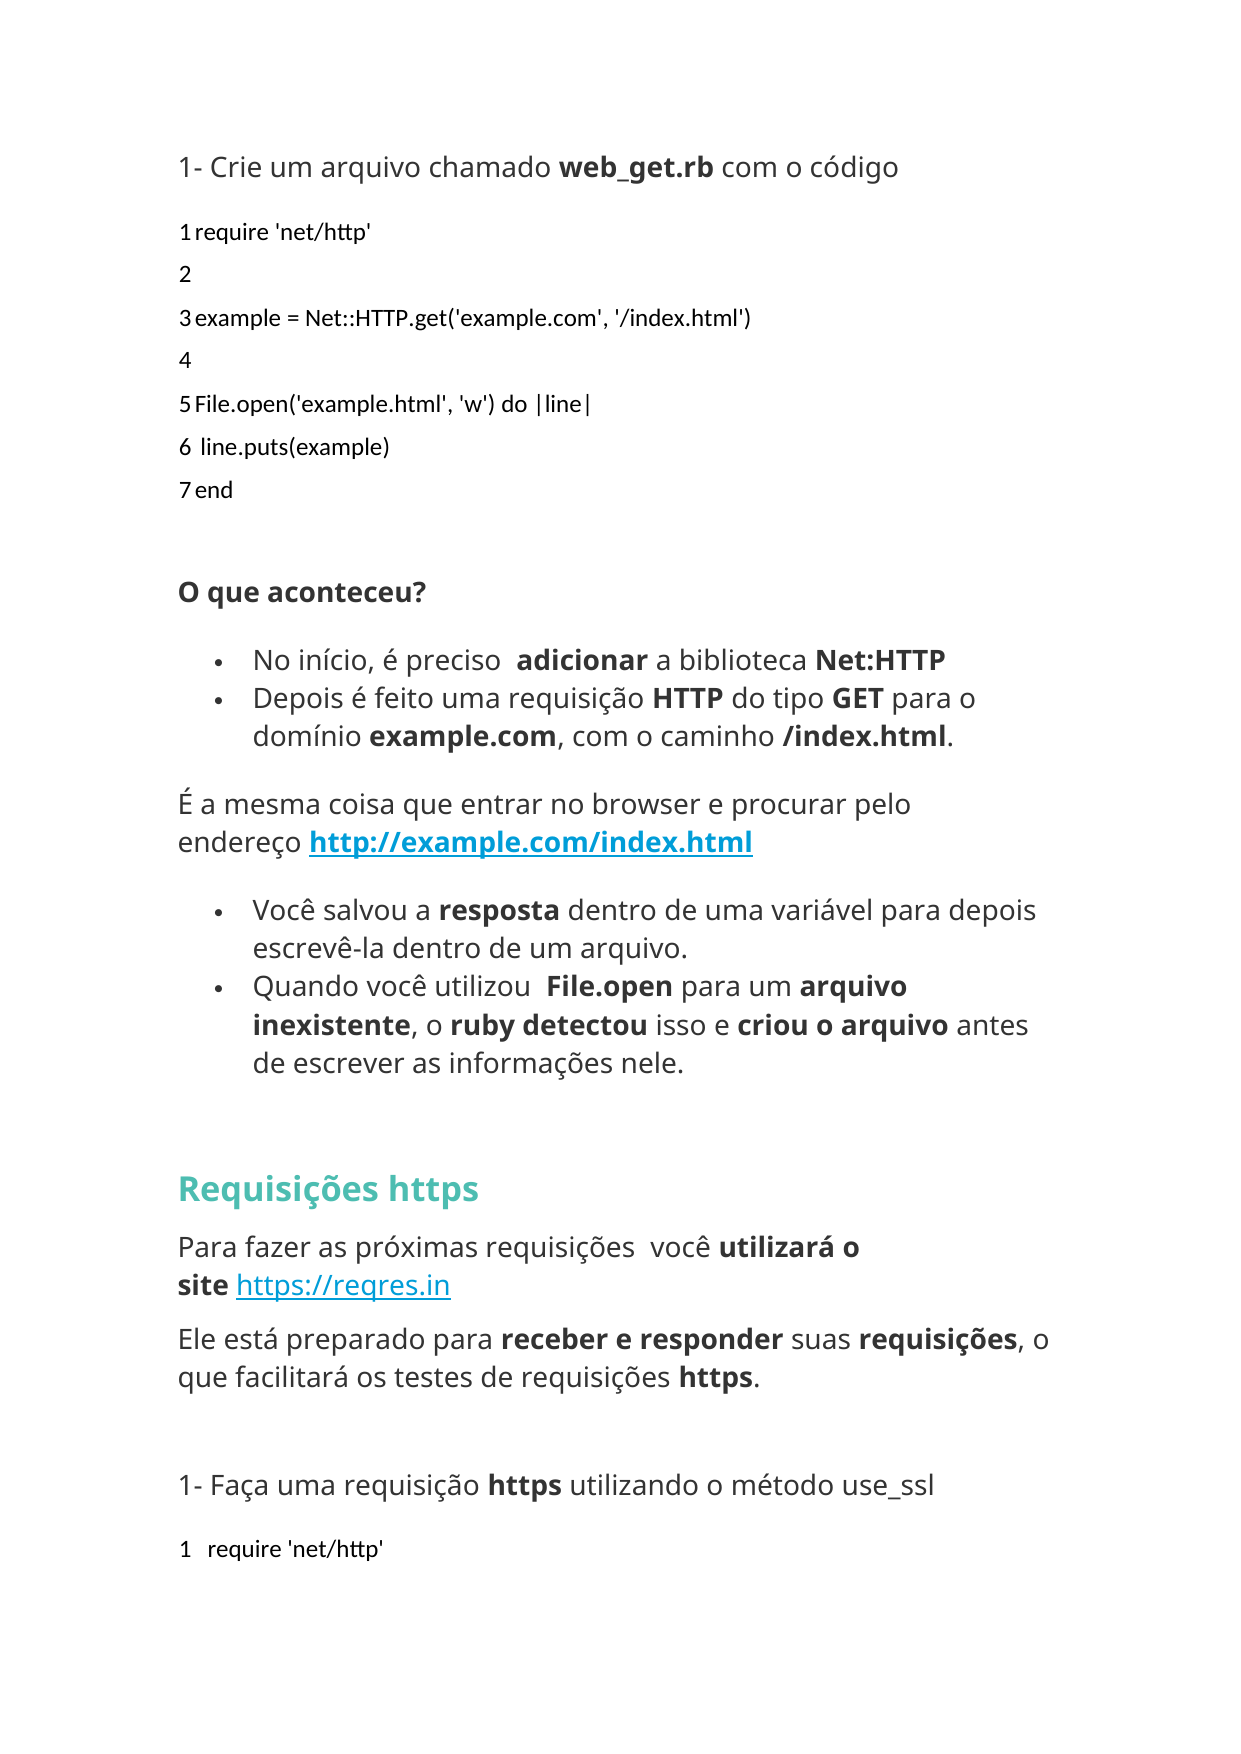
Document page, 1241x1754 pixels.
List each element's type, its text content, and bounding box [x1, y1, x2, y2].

subtitle Requisições https [177, 1164, 1063, 1211]
list No início, é preciso adicionar a biblioteca Net:HTTP [215, 640, 1063, 678]
text O que aconteceu? [177, 572, 1063, 611]
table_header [177, 1520, 206, 1578]
table_header 1 2 3 4 5 6 7 [177, 202, 193, 518]
text Para fazer as próximas requisições você utilizará o site https://reqres.in [177, 1227, 1063, 1304]
text Ele está preparado para receber e responder suas requisições, o que facilitará os testes de requisições https. [177, 1319, 1063, 1396]
text É a mesma coisa que entrar no browser e procurar pelo endereço http://example.com/index.html [177, 784, 1063, 861]
table_header require 'net/http' example = Net::HTTP.get('example.com', '/index.html') File.open('example.html', 'w') do |line| line.puts(example) end [193, 202, 1063, 518]
list Você salvou a resposta dentro de uma variável para depois escrevê-la dentro de um arquivo. [215, 890, 1063, 966]
list Quando você utilizou File.open para um arquivo inexistente, o ruby detectou isso e criou o arquivo antes de escrever as informações nele. [215, 966, 1063, 1081]
text 1- Faça uma requisição https utilizando o método use_ssl [177, 1466, 1063, 1504]
text 1- Crie um arquivo chamado web_get.rb com o código [177, 148, 1063, 186]
list Depois é feito uma requisição HTTP do tipo GET para o domínio example.com, com o caminho /index.html. [215, 678, 1063, 755]
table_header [206, 1520, 1063, 1578]
